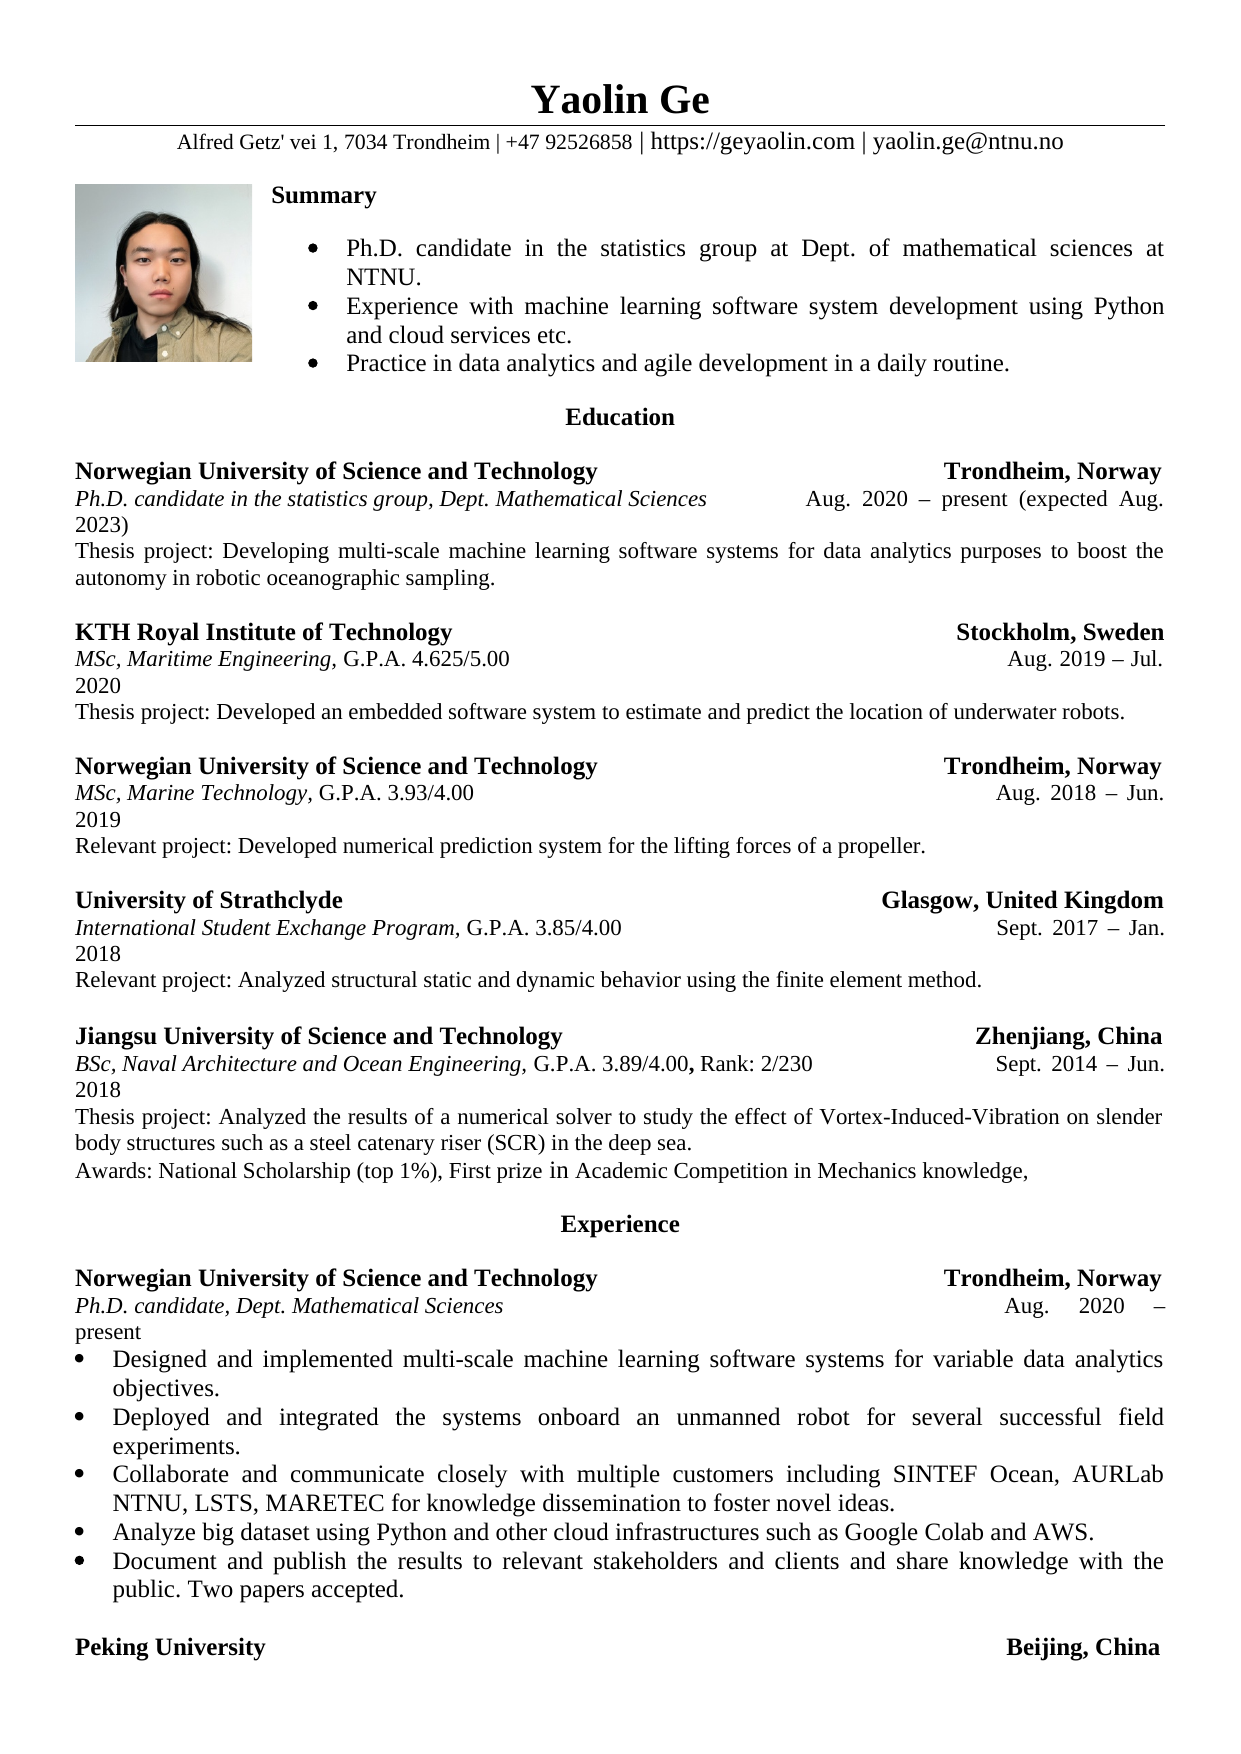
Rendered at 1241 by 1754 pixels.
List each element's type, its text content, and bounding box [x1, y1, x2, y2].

text Norwegian University of Science and Technology Trondheim, Norway [75, 1263, 1165, 1292]
list Ph.D. candidate in the statistics group at Dept. of mathematical sciences at NTNU. [253, 233, 1165, 291]
text University of Strathclyde Glasgow, United Kingdom [75, 885, 1165, 914]
list Analyze big dataset using Python and other cloud infrastructures such as Google Colab and AWS. [75, 1517, 1165, 1546]
text Experience [75, 1209, 1165, 1238]
text BSc, Naval Architecture and Ocean Engineering, G.P.A. 3.89/4.00, Rank: 2/230 Sept. 2014 – Jun. 2018 [75, 1050, 1165, 1103]
text Alfred Getz' vei 1, 7034 Trondheim | +47 92526858 | https://geyaolin.com | yaolin.ge@ntnu.no [75, 126, 1165, 155]
text Summary [75, 180, 1165, 208]
text Norwegian University of Science and Technology Trondheim, Norway [75, 456, 1165, 485]
list Document and publish the results to relevant stakeholders and clients and share knowledge with the public. Two papers accepted. [75, 1546, 1165, 1603]
list Practice in data analytics and agile development in a daily routine. [112, 348, 1165, 377]
list Deployed and integrated the systems onboard an unmanned robot for several successful field experiments. [75, 1402, 1165, 1459]
text KTH Royal Institute of Technology Stockholm, Sweden [75, 617, 1165, 645]
text Ph.D. candidate, Dept. Mathematical Sciences Aug. 2020 – present [75, 1292, 1165, 1344]
text Yaolin Ge [75, 75, 1165, 125]
text Education [75, 402, 1165, 431]
text Thesis project: Analyzed the results of a numerical solver to study the effect of Vortex-Induced-Vibration on slender body structures such as a steel catenary riser (SCR) in the deep sea. [75, 1103, 1165, 1156]
text MSc, Marine Technology, G.P.A. 3.93/4.00 Aug. 2018 – Jun. 2019 [75, 779, 1165, 832]
picture [75, 184, 253, 362]
text Norwegian University of Science and Technology Trondheim, Norway [75, 751, 1165, 779]
text Thesis project: Developed an embedded software system to estimate and predict the location of underwater robots. [75, 698, 1165, 724]
text Relevant project: Developed numerical prediction system for the lifting forces of a propeller. [75, 832, 1165, 858]
text Peking University Beijing, China [75, 1632, 1165, 1661]
list Collaborate and communicate closely with multiple customers including SINTEF Ocean, AURLab NTNU, LSTS, MARETEC for knowledge dissemination to foster novel ideas. [75, 1459, 1165, 1517]
text MSc, Maritime Engineering, G.P.A. 4.625/5.00 Aug. 2019 – Jul. 2020 [75, 645, 1165, 698]
text International Student Exchange Program, G.P.A. 3.85/4.00 Sept. 2017 – Jan. 2018 [75, 914, 1165, 966]
text Thesis project: Developing multi-scale machine learning software systems for data analytics purposes to boost the autonomy in robotic oceanographic sampling. [75, 537, 1165, 590]
list Experience with machine learning software system development using Python and cloud services etc. [253, 291, 1165, 348]
text Ph.D. candidate in the statistics group, Dept. Mathematical Sciences Aug. 2020 – present (expected Aug. 2023) [75, 485, 1165, 537]
list Designed and implemented multi-scale machine learning software systems for variable data analytics objectives. [75, 1344, 1165, 1402]
text Relevant project: Analyzed structural static and dynamic behavior using the finite element method. [75, 966, 1165, 993]
text Jiangsu University of Science and Technology Zhenjiang, China [75, 1021, 1165, 1050]
text Awards: National Scholarship (top 1%), First prize in Academic Competition in Mechanics knowledge, [75, 1156, 1165, 1184]
